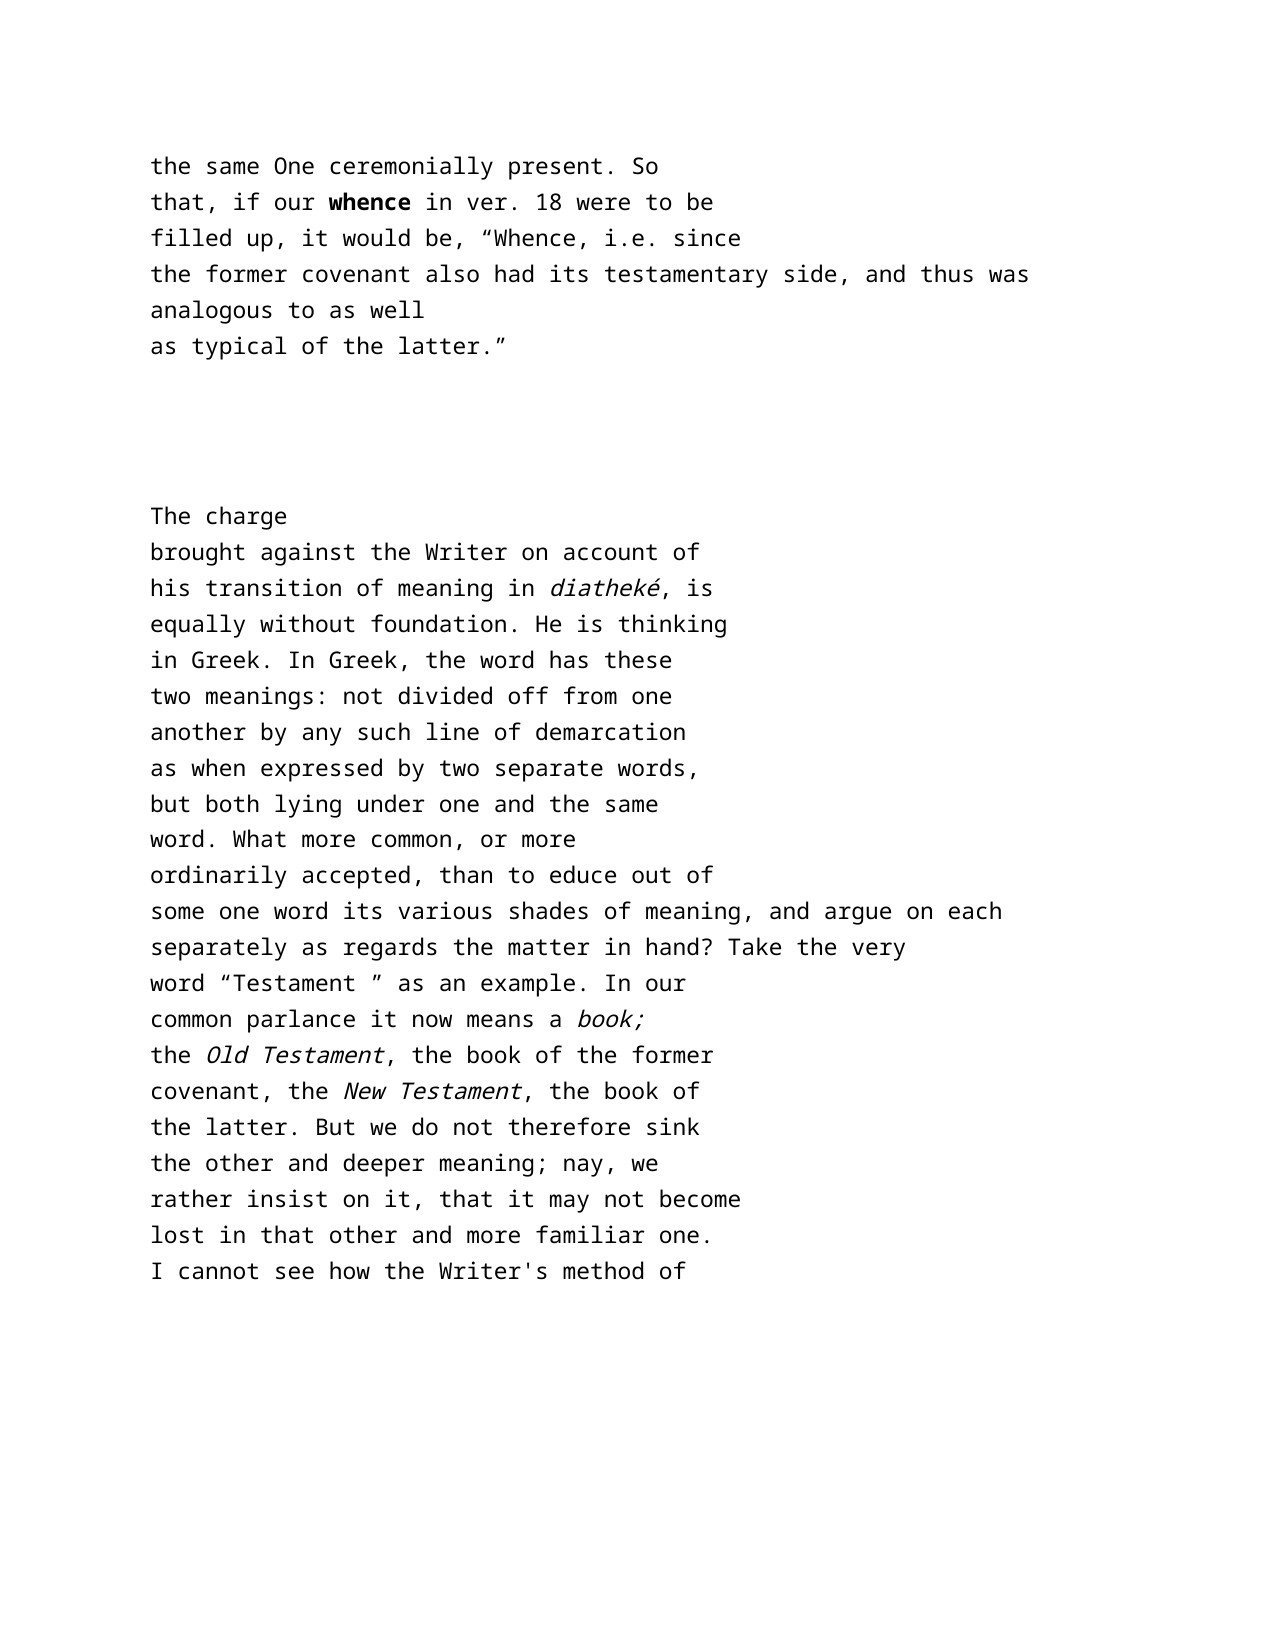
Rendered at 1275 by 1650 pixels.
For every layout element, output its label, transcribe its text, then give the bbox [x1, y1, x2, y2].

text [150, 150, 1125, 361]
text The charge brought against the Writer on account of his transition of meaning in diatheké, is equally without foundation. He is thinking in Greek. In Greek, the word has these two meanings: not divided off from one another by any such line of demarcation as when expressed by two separate words, but both lying under one and the same word. What more common, or more ordinarily accepted, than to educe out of some one word its various shades of meaning, and argue on each separately as regards the matter in hand? Take the very word “Testament ” as an example. In our common parlance it now means a book; the Old Testament, the book of the former covenant, the New Testament, the book of the latter. But we do not therefore sink the other and deeper meaning; nay, we rather insist on it, that it may not become lost in that other and more familiar one. I cannot see how the Writer's method of [150, 500, 1125, 1286]
